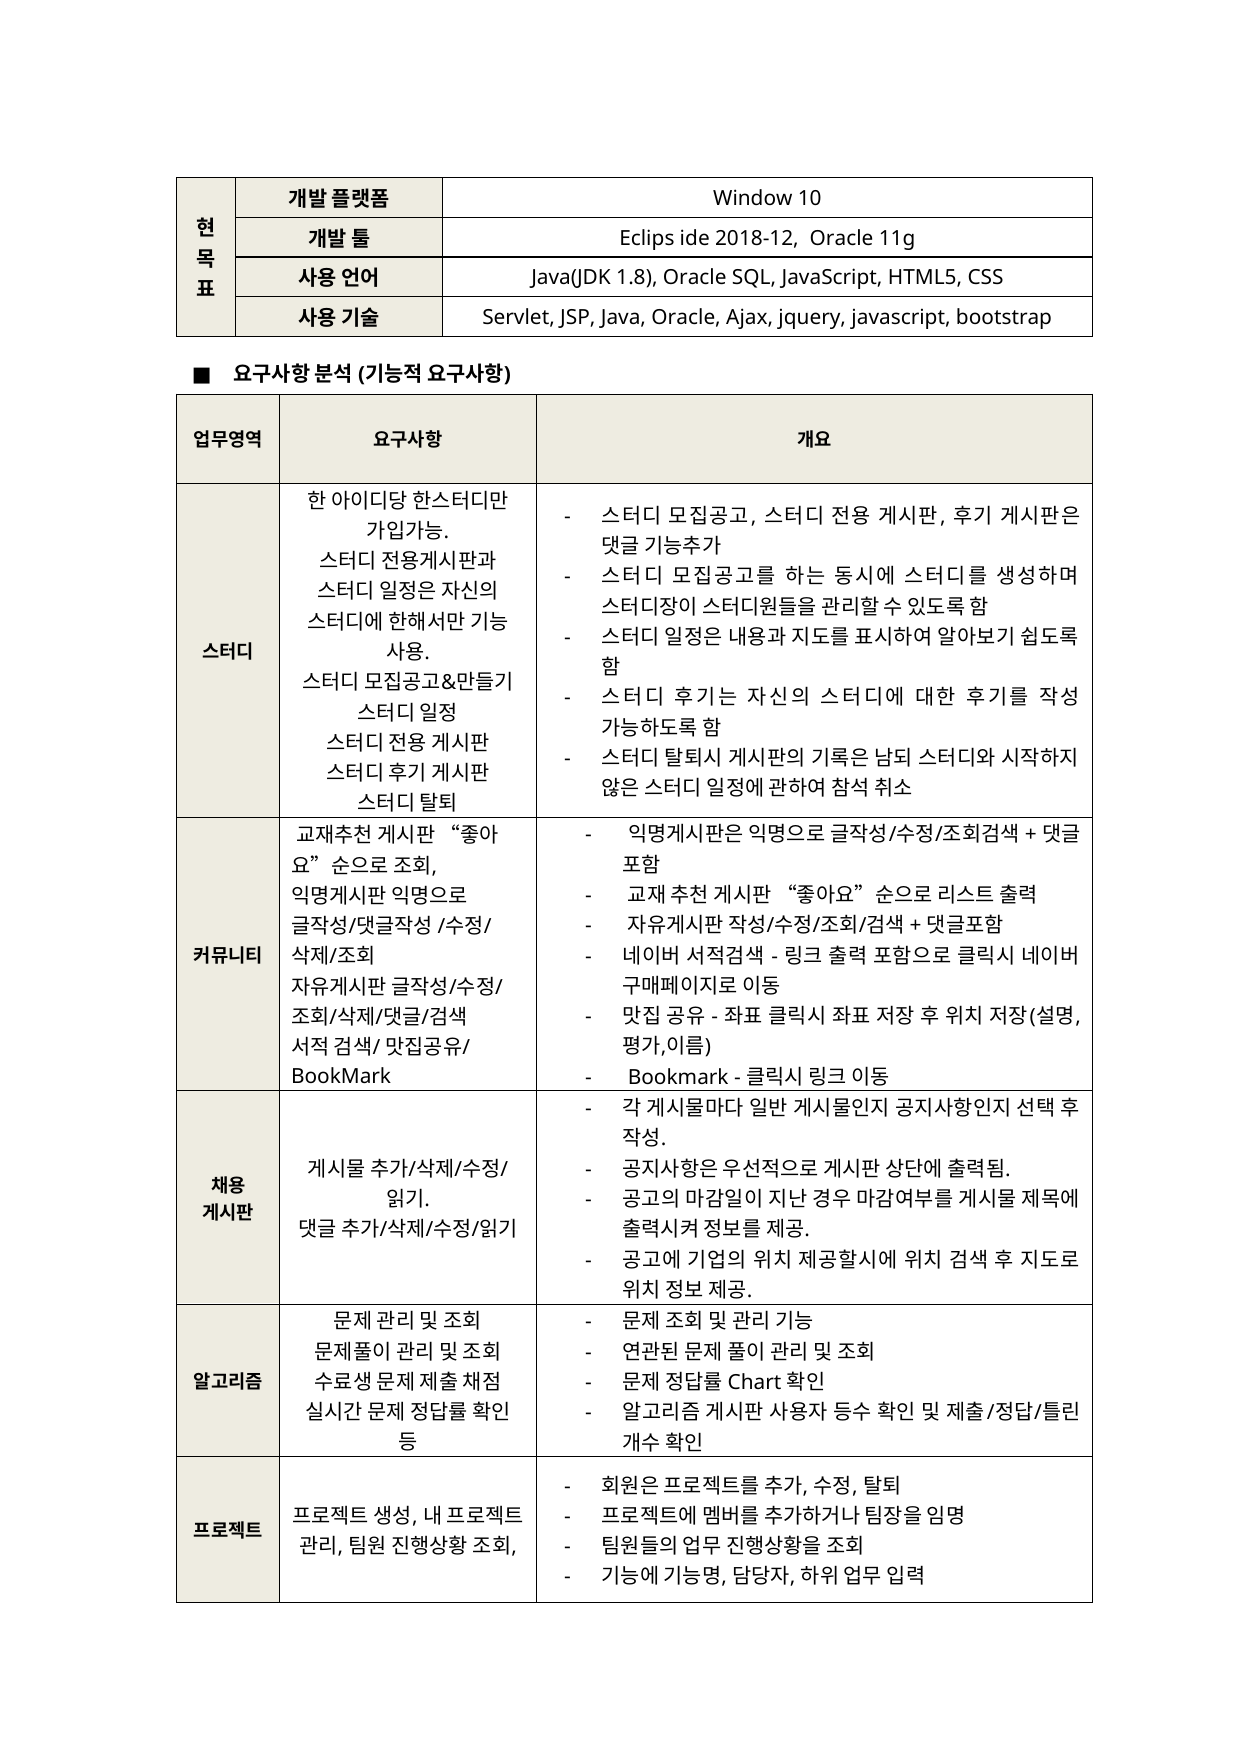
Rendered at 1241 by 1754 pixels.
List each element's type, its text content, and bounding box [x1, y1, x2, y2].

table_cell 채용 게시판 [177, 1091, 279, 1303]
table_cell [537, 1457, 1092, 1602]
table_cell 교재추천 게시판 “좋아요”순으로 조회, 익명게시판 익명으로 글작성/댓글작성 /수정/삭제/조회 자유게시판 글작성/수정/조회/삭제/댓글/검색 서적 검색/ 맛집공유/ BookMark [280, 818, 536, 1090]
table_cell 사용 기술 [236, 297, 442, 336]
table_cell 한 아이디당 한스터디만 가입가능. 스터디 전용게시판과 스터디 일정은 자신의 스터디에 한해서만 기능 사용. 스터디 모집공고&만들기 스터디 일정 스터디 전용 게시판 스터디 후기 게시판 스터디 탈퇴 [280, 484, 536, 817]
table_cell Eclips ide 2018-12, Oracle 11g [443, 218, 1092, 256]
table_cell 커뮤니티 [177, 818, 279, 1090]
table_cell 개발 툴 [236, 218, 442, 256]
table_cell Java(JDK 1.8), Oracle SQL, JavaScript, HTML5, CSS [443, 258, 1092, 296]
table_cell Servlet, JSP, Java, Oracle, Ajax, jquery, javascript, bootstrap [443, 297, 1092, 336]
table_cell 각 게시물마다 일반 게시물인지 공지사항인지 선택 후 작성. 공지사항은 우선적으로 게시판 상단에 출력됨. 공고의 마감일이 지난 경우 마감여부를 게시물 제목에 출력시켜 정보를 제공. 공고에 기업의 위치 제공할시에 위치 검색 후 지도로 위치 정보 제공. [537, 1091, 1092, 1303]
table_cell 문제 관리 및 조회 문제풀이 관리 및 조회 수료생 문제 제출 채점 실시간 문제 정답률 확인 등 [280, 1305, 536, 1456]
table_cell Window 10 [443, 178, 1092, 217]
table_header 요구사항 [280, 395, 536, 483]
table_cell 스터디 [177, 484, 279, 817]
table_header 개요 [537, 395, 1092, 483]
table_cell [280, 1457, 536, 1602]
list 요구사항 분석 (기능적 요구사항) [192, 351, 1090, 393]
table_cell 개발 플랫폼 [236, 178, 442, 217]
table_cell 프로젝트 [177, 1457, 279, 1602]
table_cell 문제 조회 및 관리 기능 연관된 문제 풀이 관리 및 조회 문제 정답률 Chart 확인 알고리즘 게시판 사용자 등수 확인 및 제출/정답/틀린 개수 확인 [537, 1305, 1092, 1456]
table_header 구 현 목 표 [177, 178, 235, 336]
table_cell 알고리즘 [177, 1305, 279, 1456]
table_cell 사용 언어 [236, 258, 442, 296]
table_cell 게시물 추가/삭제/수정/읽기. 댓글 추가/삭제/수정/읽기 [280, 1091, 536, 1303]
table_header 업무영역 [177, 395, 279, 483]
table_cell 익명게시판은 익명으로 글작성/수정/조회검색 + 댓글 포함 교재 추천 게시판 “좋아요”순으로 리스트 출력 자유게시판 작성/수정/조회/검색 + 댓글포함 네이버 서적검색 - 링크 출력 포함으로 클릭시 네이버 구매페이지로 이동 맛집 공유 - 좌표 클릭시 좌표 저장 후 위치 저장(설명,평가,이름) Bookmark - 클릭시 링크 이동 [537, 818, 1092, 1090]
table_cell 스터디 모집공고, 스터디 전용 게시판, 후기 게시판은 댓글 기능추가 스터디 모집공고를 하는 동시에 스터디를 생성하며 스터디장이 스터디원들을 관리할 수 있도록 함 스터디 일정은 내용과 지도를 표시하여 알아보기 쉽도록 함 스터디 후기는 자신의 스터디에 대한 후기를 작성 가능하도록 함 스터디 탈퇴시 게시판의 기록은 남되 스터디와 시작하지 않은 스터디 일정에 관하여 참석 취소 [537, 484, 1092, 817]
